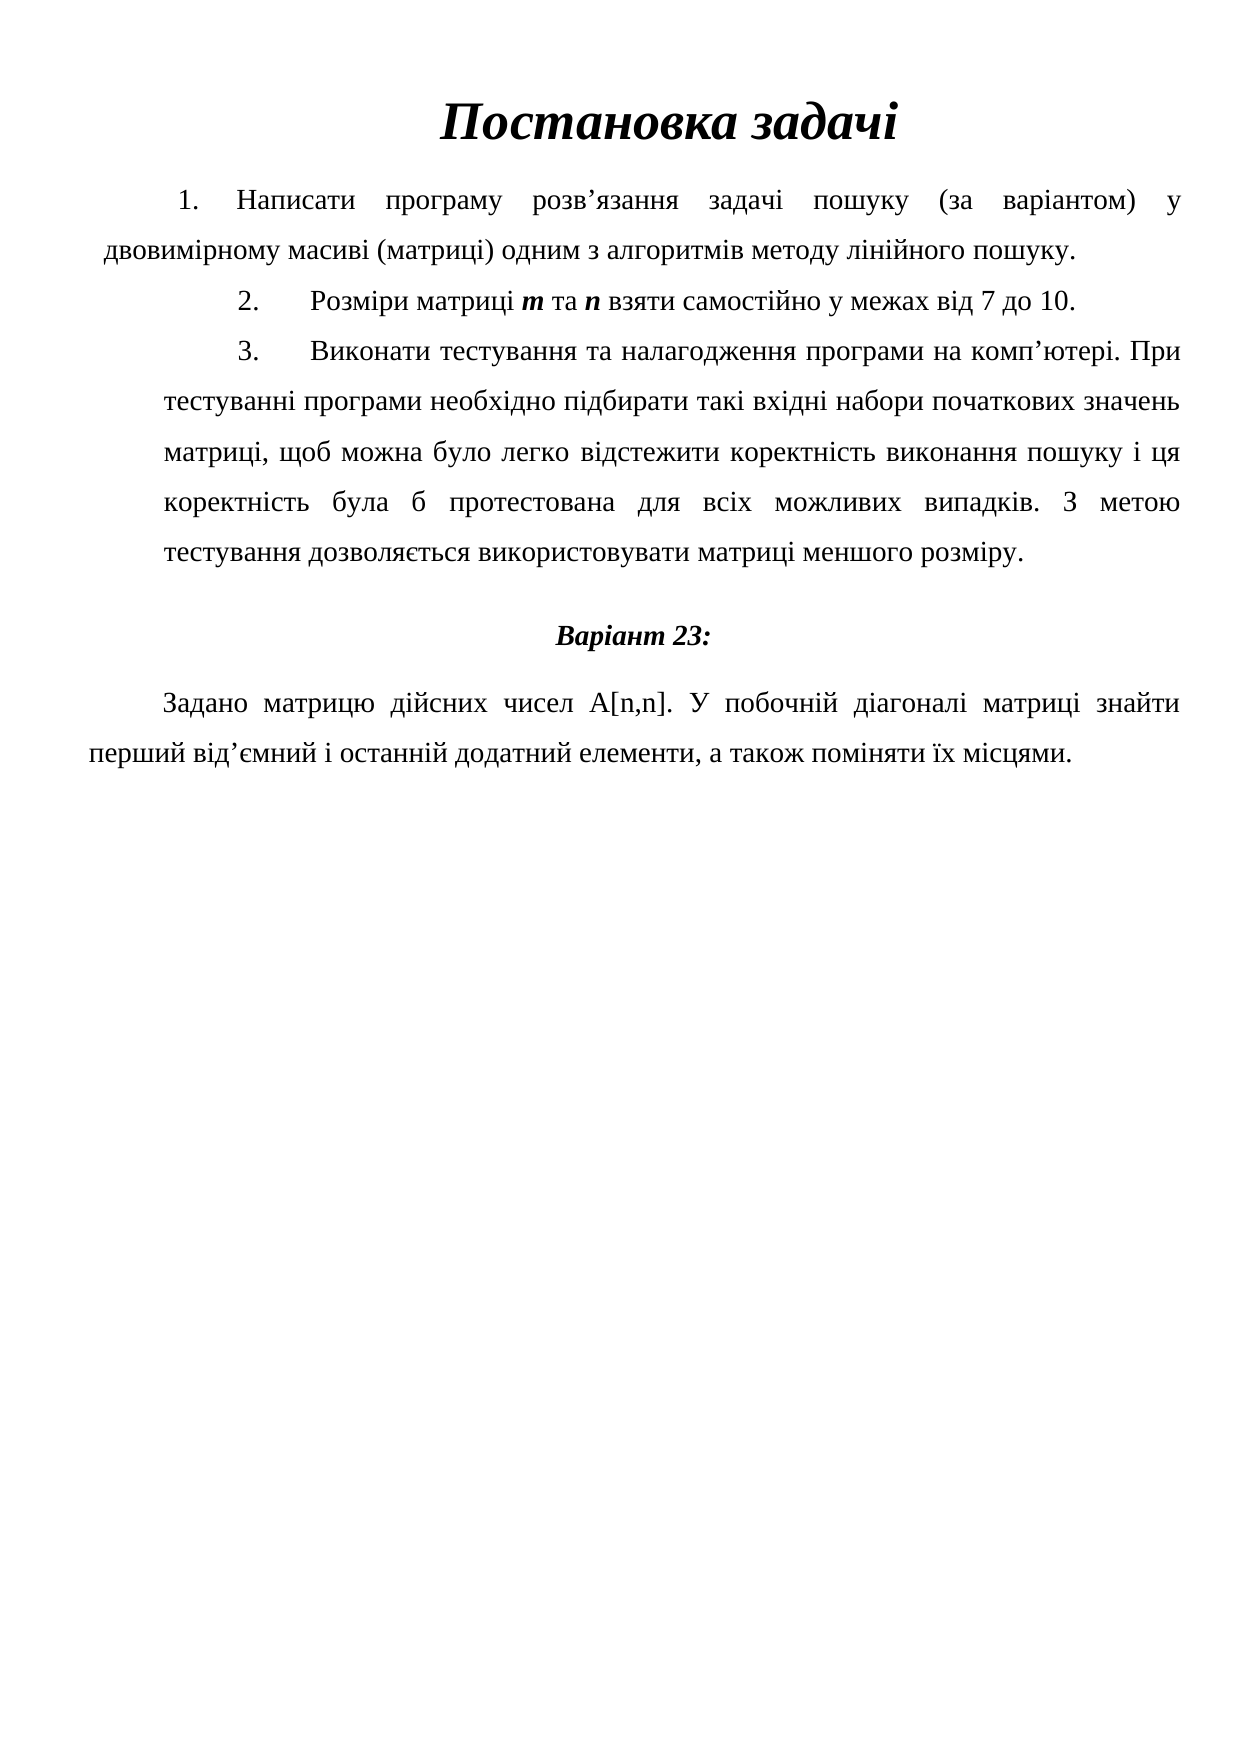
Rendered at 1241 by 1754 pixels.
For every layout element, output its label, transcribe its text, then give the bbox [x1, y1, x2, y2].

list Написати програму розв’язання задачі пошуку (за варіантом) у двовимірному масиві (матриці) одним з алгоритмів методу лінійного пошуку. [103, 182, 1181, 266]
list Розміри матриці m та n взяти самостійно у межах від 7 до 10. [164, 283, 1181, 316]
text Варіант 23: [89, 618, 1181, 652]
text Задано матрицю дійсних чисел A[n,n]. У побочній діагоналі матриці знайти перший від’ємний і останній додатний елементи, а також поміняти їх місцями. [89, 685, 1181, 769]
text Постановка задачі [89, 89, 1181, 151]
list Виконати тестування та налагодження програми на комп’ютері. При тестуванні програми необхідно підбирати такі вхідні набори початкових значень матриці, щоб можна було легко відстежити коректність виконання пошуку і ця коректність була б протестована для всіх можливих випадків. З метою тестування дозволяється використовувати матриці меншого розміру. [164, 333, 1181, 568]
